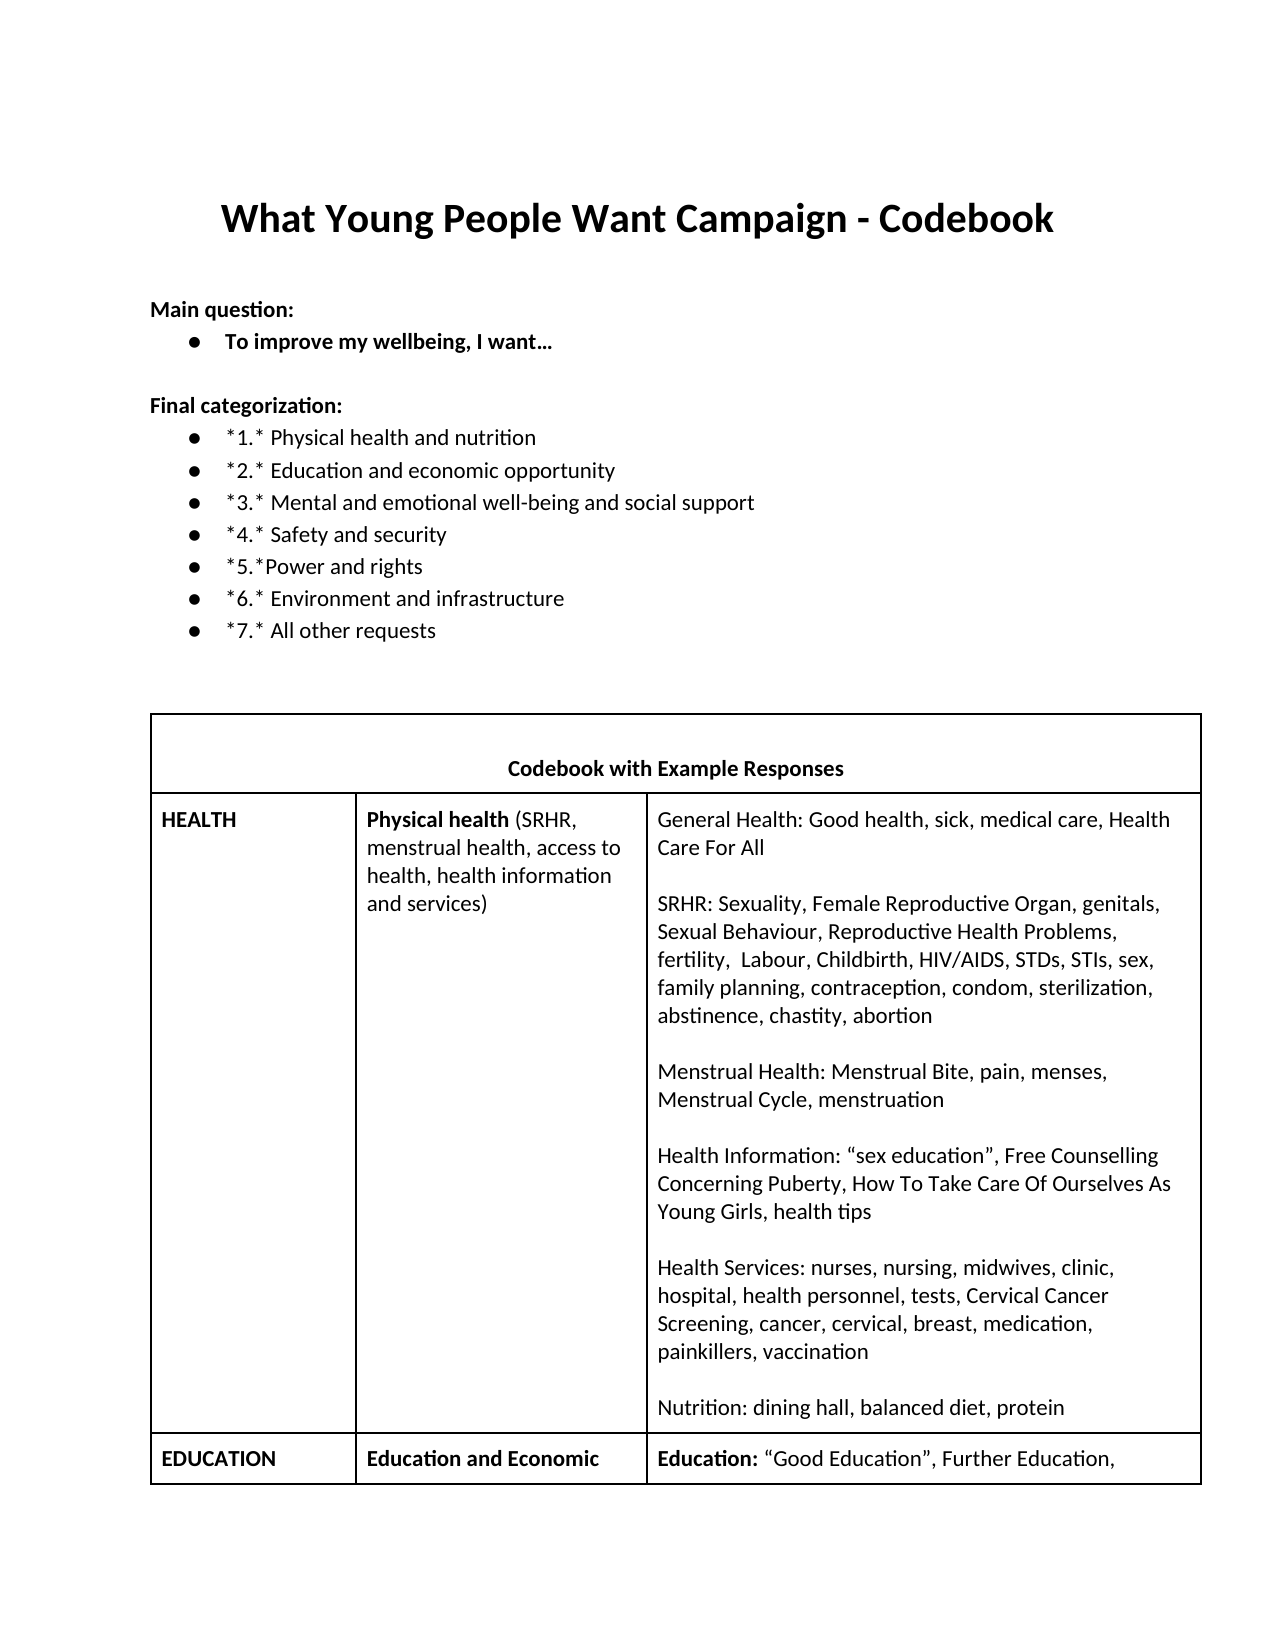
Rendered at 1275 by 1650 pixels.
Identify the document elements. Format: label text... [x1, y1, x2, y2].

table_header Codebook with Example Responses [152, 715, 1200, 792]
table_cell General Health: Good health, sick, medical care, Health Care For All SRHR: Sexuality, Female Reproductive Organ, genitals, Sexual Behaviour, Reproductive Health Problems, fertility, Labour, Childbirth, HIV/AIDS, STDs, STIs, sex, family planning, contraception, condom, sterilization, abstinence, chastity, abortion Menstrual Health: Menstrual Bite, pain, menses, Menstrual Cycle, menstruation Health Information: “sex education”, Free Counselling Concerning Puberty, How To Take Care Of Ourselves As Young Girls, health tips Health Services: nurses, nursing, midwives, clinic, hospital, health personnel, tests, Cervical Cancer Screening, cancer, cervical, breast, medication, painkillers, vaccination Nutrition: dining hall, balanced diet, protein [648, 794, 1200, 1432]
table_cell Physical health (SRHR, menstrual health, access to health, health information and services) [357, 794, 646, 1432]
list *6.* Environment and infrastructure [187, 584, 1125, 612]
list *4.* Safety and security [187, 520, 1125, 548]
text Final categorization: [150, 391, 1125, 419]
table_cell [357, 1434, 646, 1482]
list *5.*Power and rights [187, 552, 1125, 580]
list *3.* Mental and emotional well-being and social support [187, 488, 1125, 516]
table_cell HEALTH [152, 794, 355, 1432]
list *2.* Education and economic opportunity [187, 456, 1125, 484]
list To improve my wellbeing, I want… [187, 327, 1125, 355]
list *7.* All other requests [187, 617, 1125, 645]
list *1.* Physical health and nutrition [187, 423, 1125, 452]
subtitle What Young People Want Campaign - Codebook [150, 192, 1125, 242]
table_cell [648, 1434, 1200, 1482]
text Main question: [150, 295, 1125, 323]
table_cell EDUCATION [152, 1434, 355, 1482]
